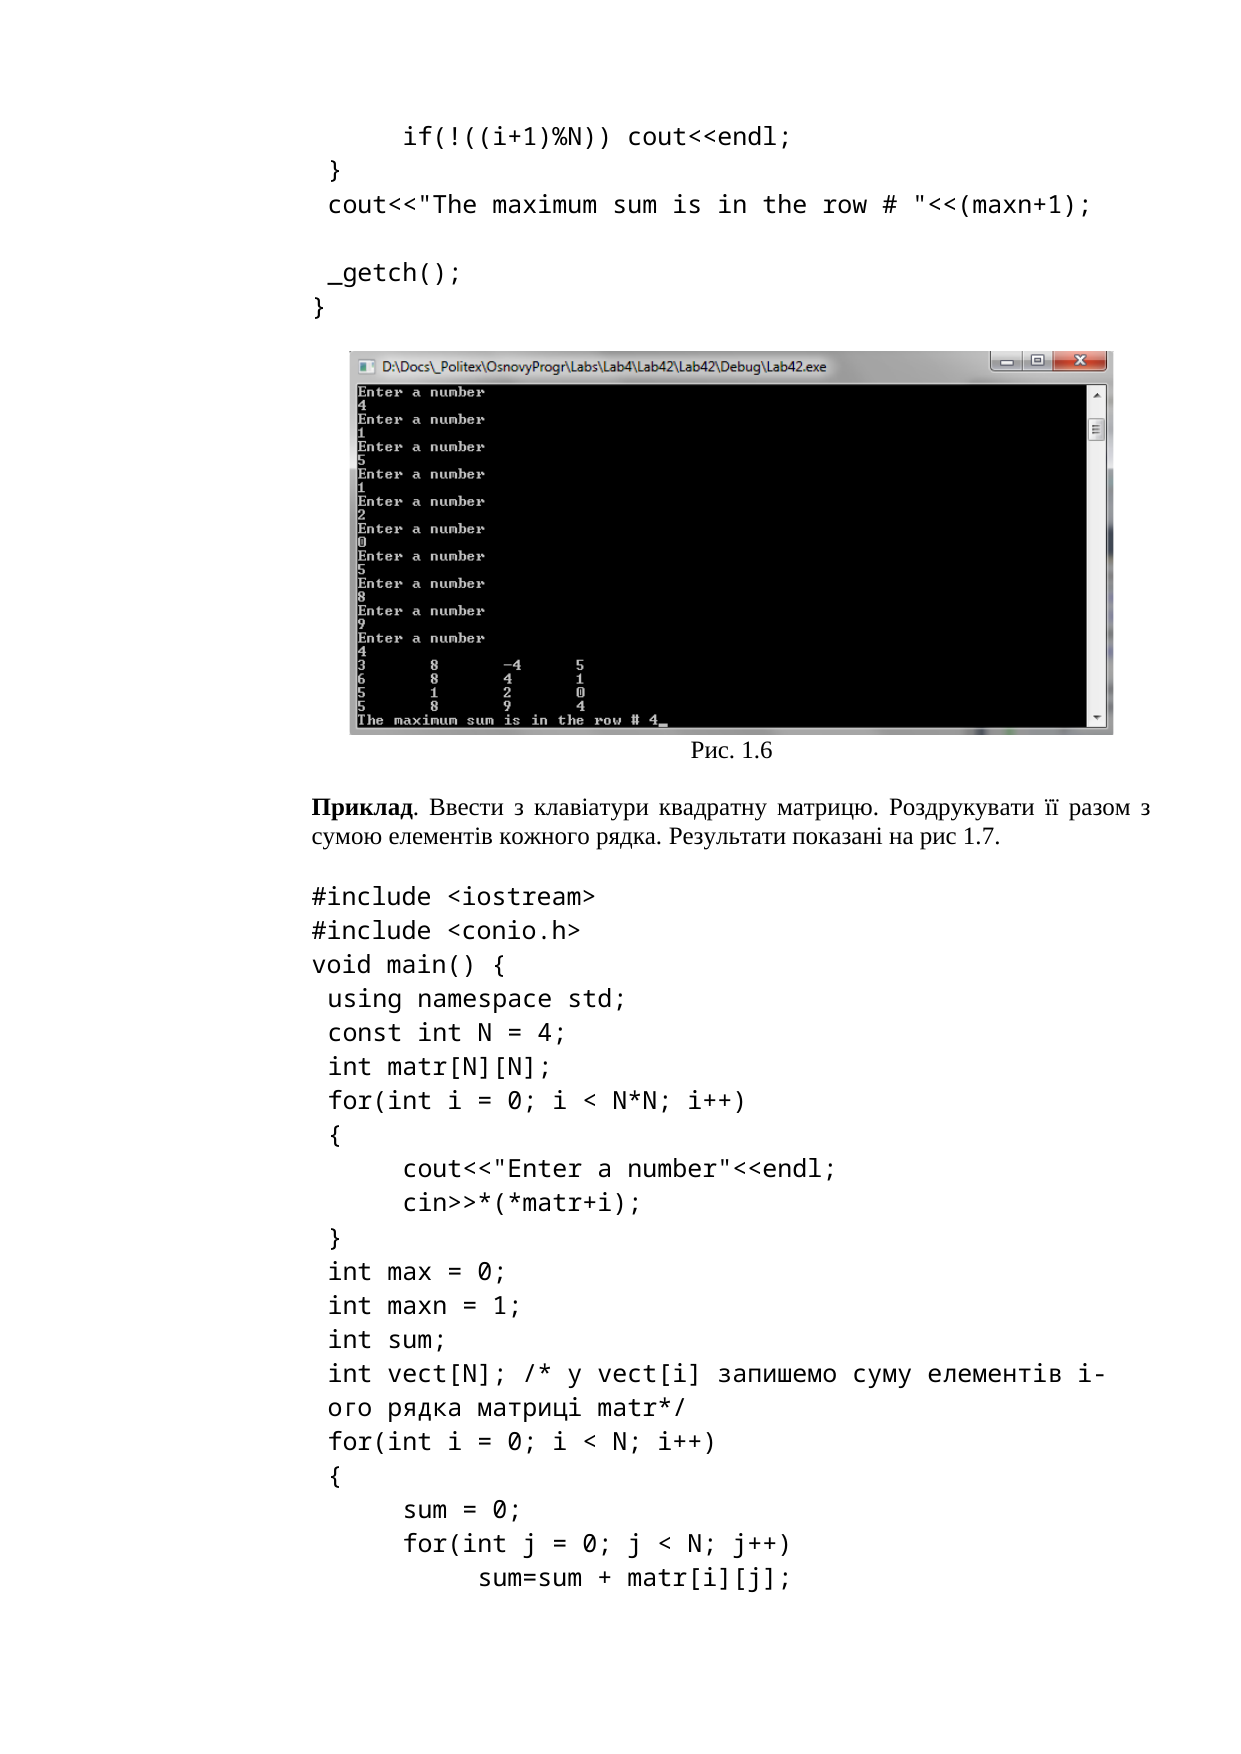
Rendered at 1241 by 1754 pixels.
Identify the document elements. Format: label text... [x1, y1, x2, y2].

text for(int i = 0; i < N; i++) [236, 1423, 1152, 1458]
text if(!((i+1)%N)) cout<<endl; [236, 118, 1152, 152]
text cout<<"Enter a number"<<endl; [236, 1151, 1152, 1185]
text int matr[N][N]; [236, 1049, 1152, 1083]
text _getch(); [236, 254, 1152, 288]
text int maxn = 1; [236, 1287, 1152, 1321]
text } [236, 288, 1152, 322]
text { [236, 1117, 1152, 1151]
text { [236, 1458, 1152, 1492]
text const int N = 4; [236, 1015, 1152, 1049]
text int sum; [236, 1321, 1152, 1355]
text Приклад. Ввести з клавіатури квадратну матрицю. Роздрукувати її разом з сумою елементів кожного рядка. Результати показані на рис 1.7. [311, 792, 1152, 850]
text int max = 0; [236, 1253, 1152, 1287]
text } [236, 1219, 1152, 1253]
text sum=sum + matr[i][j]; [236, 1560, 1152, 1594]
text int vect[N]; /* у vect[i] запишемо суму елементів і-ого рядка матриці matr*/ [327, 1355, 1152, 1423]
text using namespace std; [236, 981, 1152, 1015]
text #include <conio.h> [236, 913, 1152, 947]
text cin>>*(*matr+i); [236, 1185, 1152, 1219]
text Рис. 1.6 [311, 735, 1152, 763]
text sum = 0; [236, 1492, 1152, 1526]
text for(int j = 0; j < N; j++) [236, 1526, 1152, 1560]
picture [349, 351, 1114, 735]
text } [236, 152, 1152, 186]
text #include <iostream> [236, 878, 1152, 913]
text for(int i = 0; i < N*N; i++) [236, 1083, 1152, 1117]
text cout<<"The maximum sum is in the row # "<<(maxn+1); [236, 186, 1152, 220]
text void main() { [236, 947, 1152, 981]
